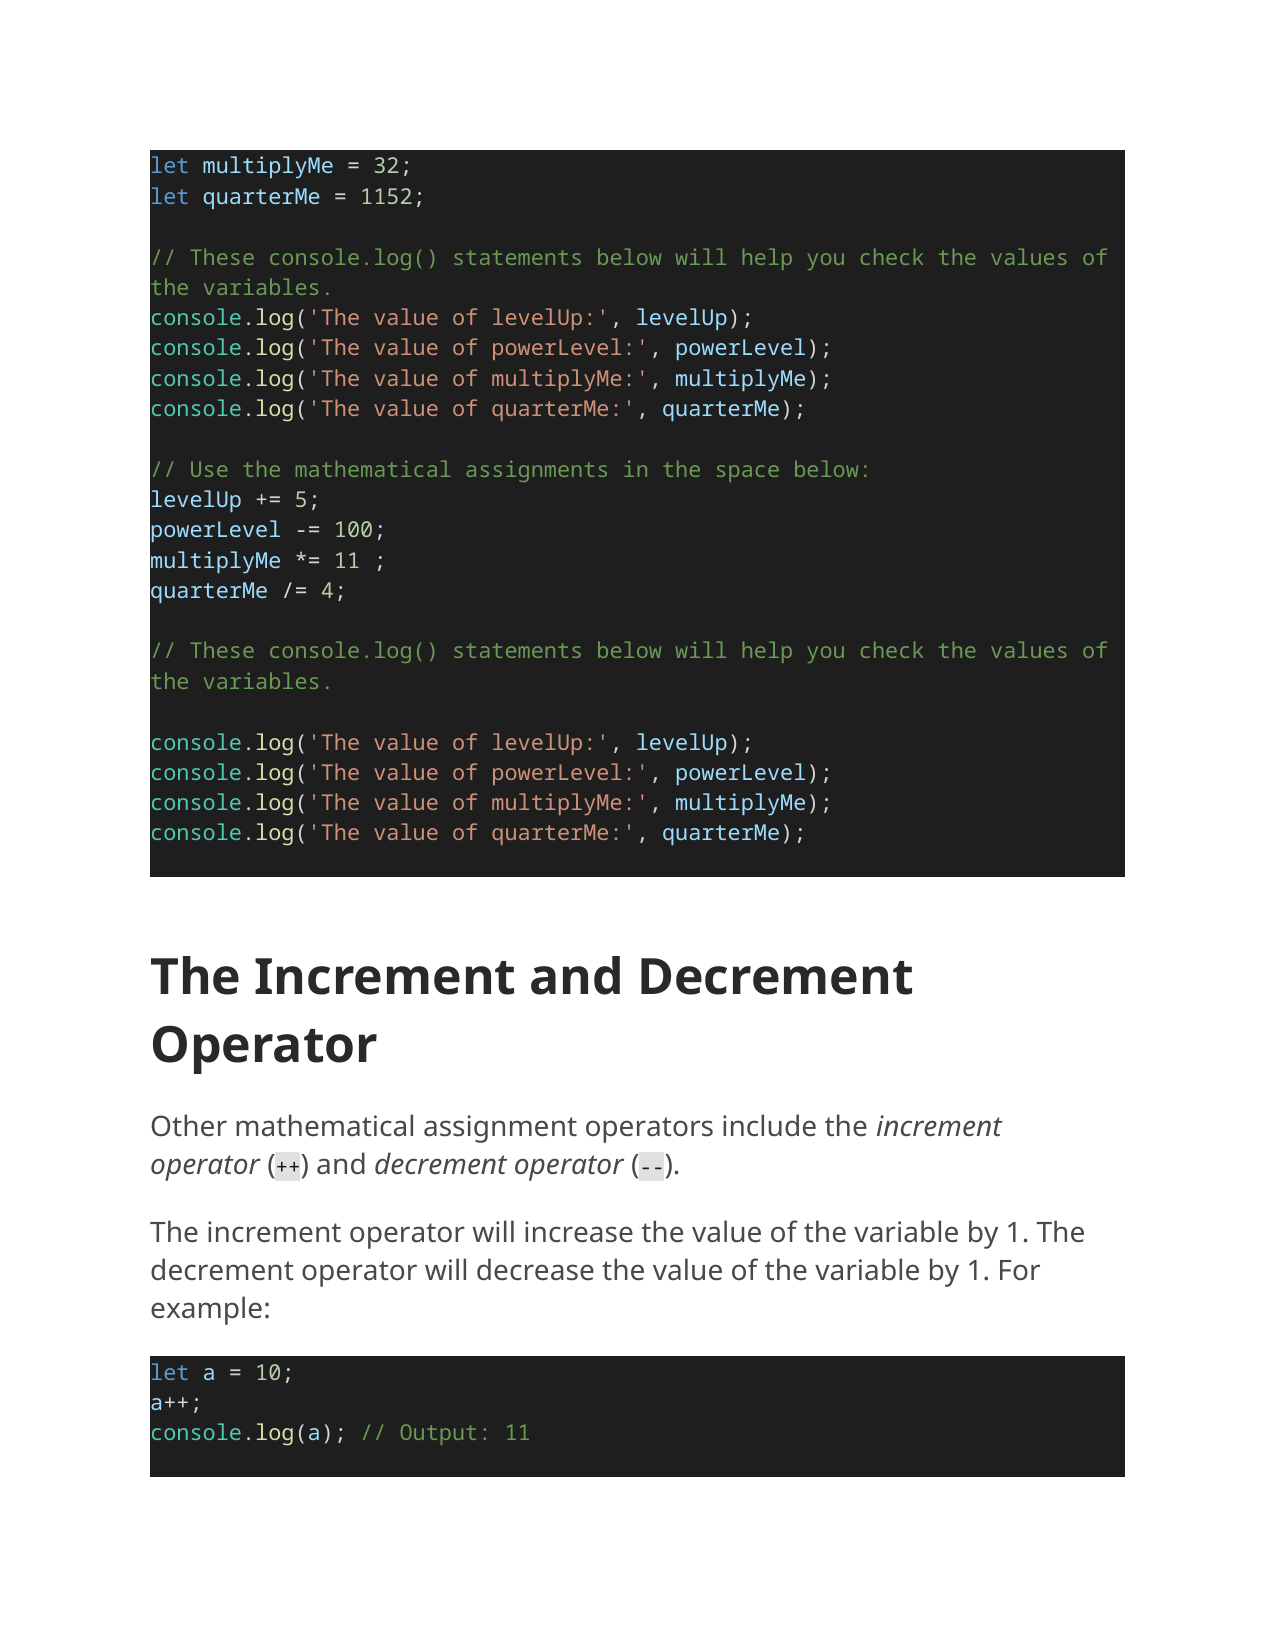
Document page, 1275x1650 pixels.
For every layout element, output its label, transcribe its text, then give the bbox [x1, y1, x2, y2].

text console.log('The value of powerLevel:', powerLevel); [150, 756, 1125, 787]
text multiplyMe *= 11 ; [150, 544, 1125, 574]
text let multiplyMe = 32; [150, 150, 1125, 180]
text quarterMe /= 4; [150, 574, 1125, 605]
subtitle The Increment and Decrement Operator [150, 941, 1125, 1077]
text console.log(a); // Output: 11 [150, 1417, 1125, 1447]
text console.log('The value of quarterMe:', quarterMe); [150, 392, 1125, 423]
text Other mathematical assignment operators include the increment operator (++) and decrement operator (--). [150, 1106, 1125, 1183]
text The increment operator will increase the value of the variable by 1. The decrement operator will decrease the value of the variable by 1. For example: [150, 1212, 1125, 1327]
text console.log('The value of multiplyMe:', multiplyMe); [150, 787, 1125, 817]
text // These console.log() statements below will help you check the values of the variables. [150, 241, 1125, 302]
text let quarterMe = 1152; [150, 180, 1125, 211]
text console.log('The value of multiplyMe:', multiplyMe); [150, 362, 1125, 392]
text console.log('The value of powerLevel:', powerLevel); [150, 332, 1125, 362]
text let a = 10; [150, 1356, 1125, 1386]
text // Use the mathematical assignments in the space below: [150, 453, 1125, 483]
text console.log('The value of levelUp:', levelUp); [150, 726, 1125, 756]
text console.log('The value of quarterMe:', quarterMe); [150, 817, 1125, 847]
text powerLevel -= 100; [150, 514, 1125, 544]
text levelUp += 5; [150, 483, 1125, 514]
text // These console.log() statements below will help you check the values of the variables. [150, 635, 1125, 696]
text a++; [150, 1386, 1125, 1417]
text console.log('The value of levelUp:', levelUp); [150, 302, 1125, 332]
